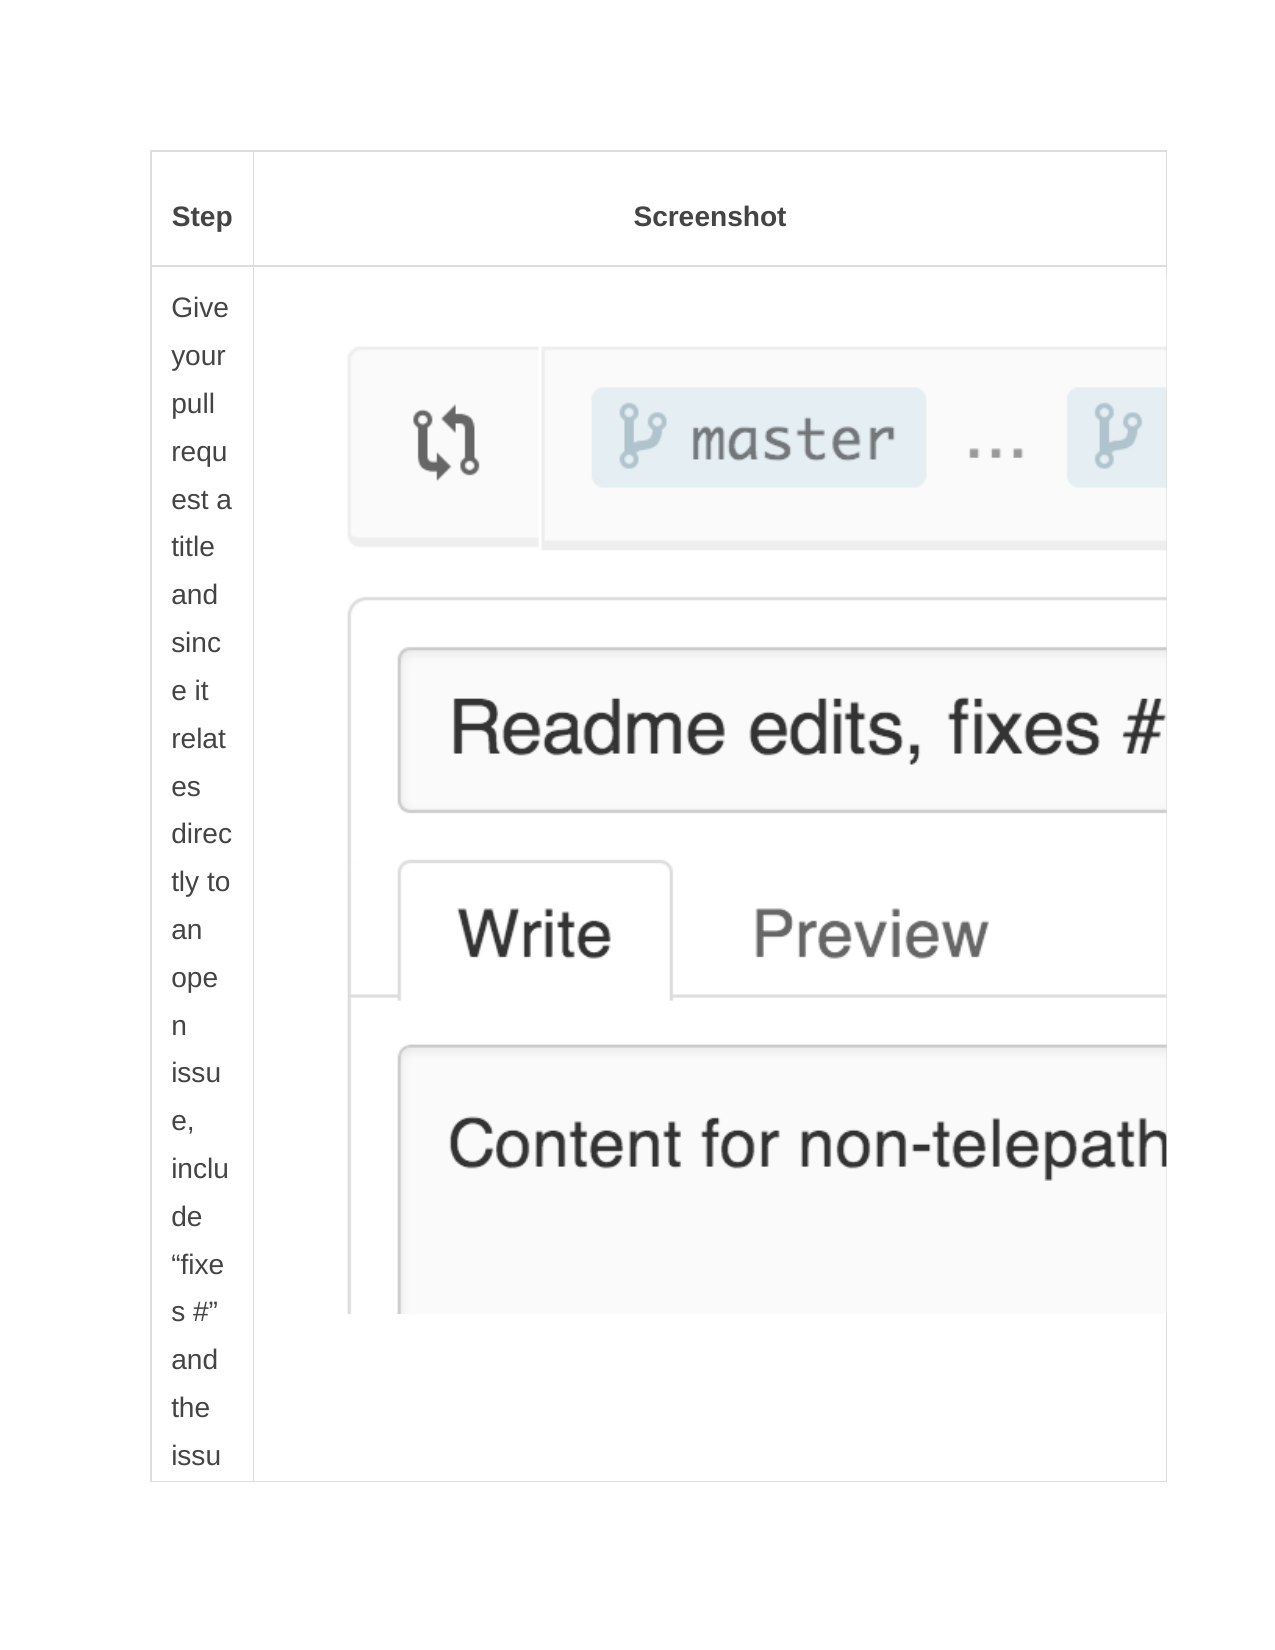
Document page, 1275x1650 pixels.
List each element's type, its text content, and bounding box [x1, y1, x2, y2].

table_header Screenshot [254, 152, 1166, 265]
table_header Step [152, 152, 253, 265]
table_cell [152, 267, 253, 1481]
table_cell [254, 267, 1166, 1481]
picture [273, 276, 1167, 1314]
